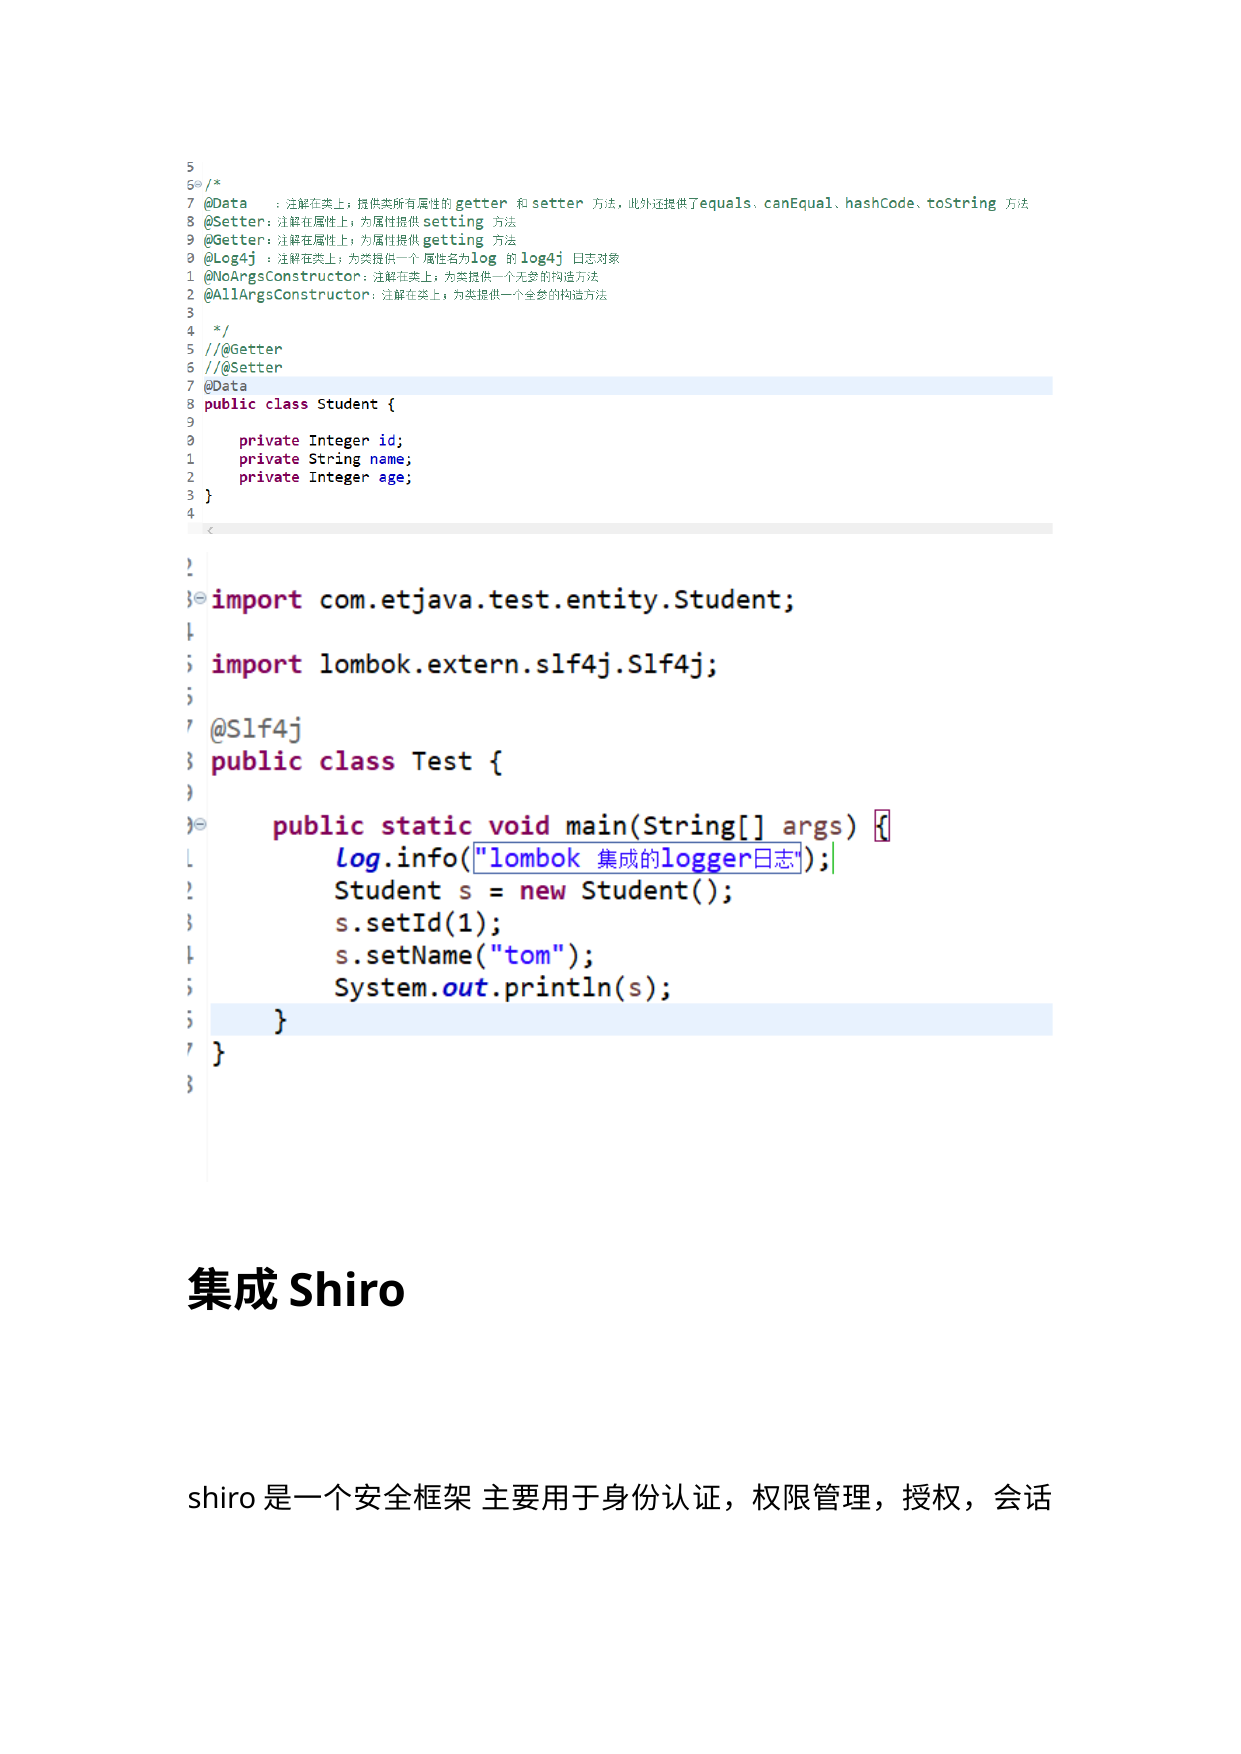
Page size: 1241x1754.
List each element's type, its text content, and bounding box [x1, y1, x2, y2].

picture [187, 552, 1053, 1182]
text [187, 1463, 1053, 1528]
picture [187, 162, 1053, 534]
subtitle 集成Shiro [187, 1237, 1053, 1335]
